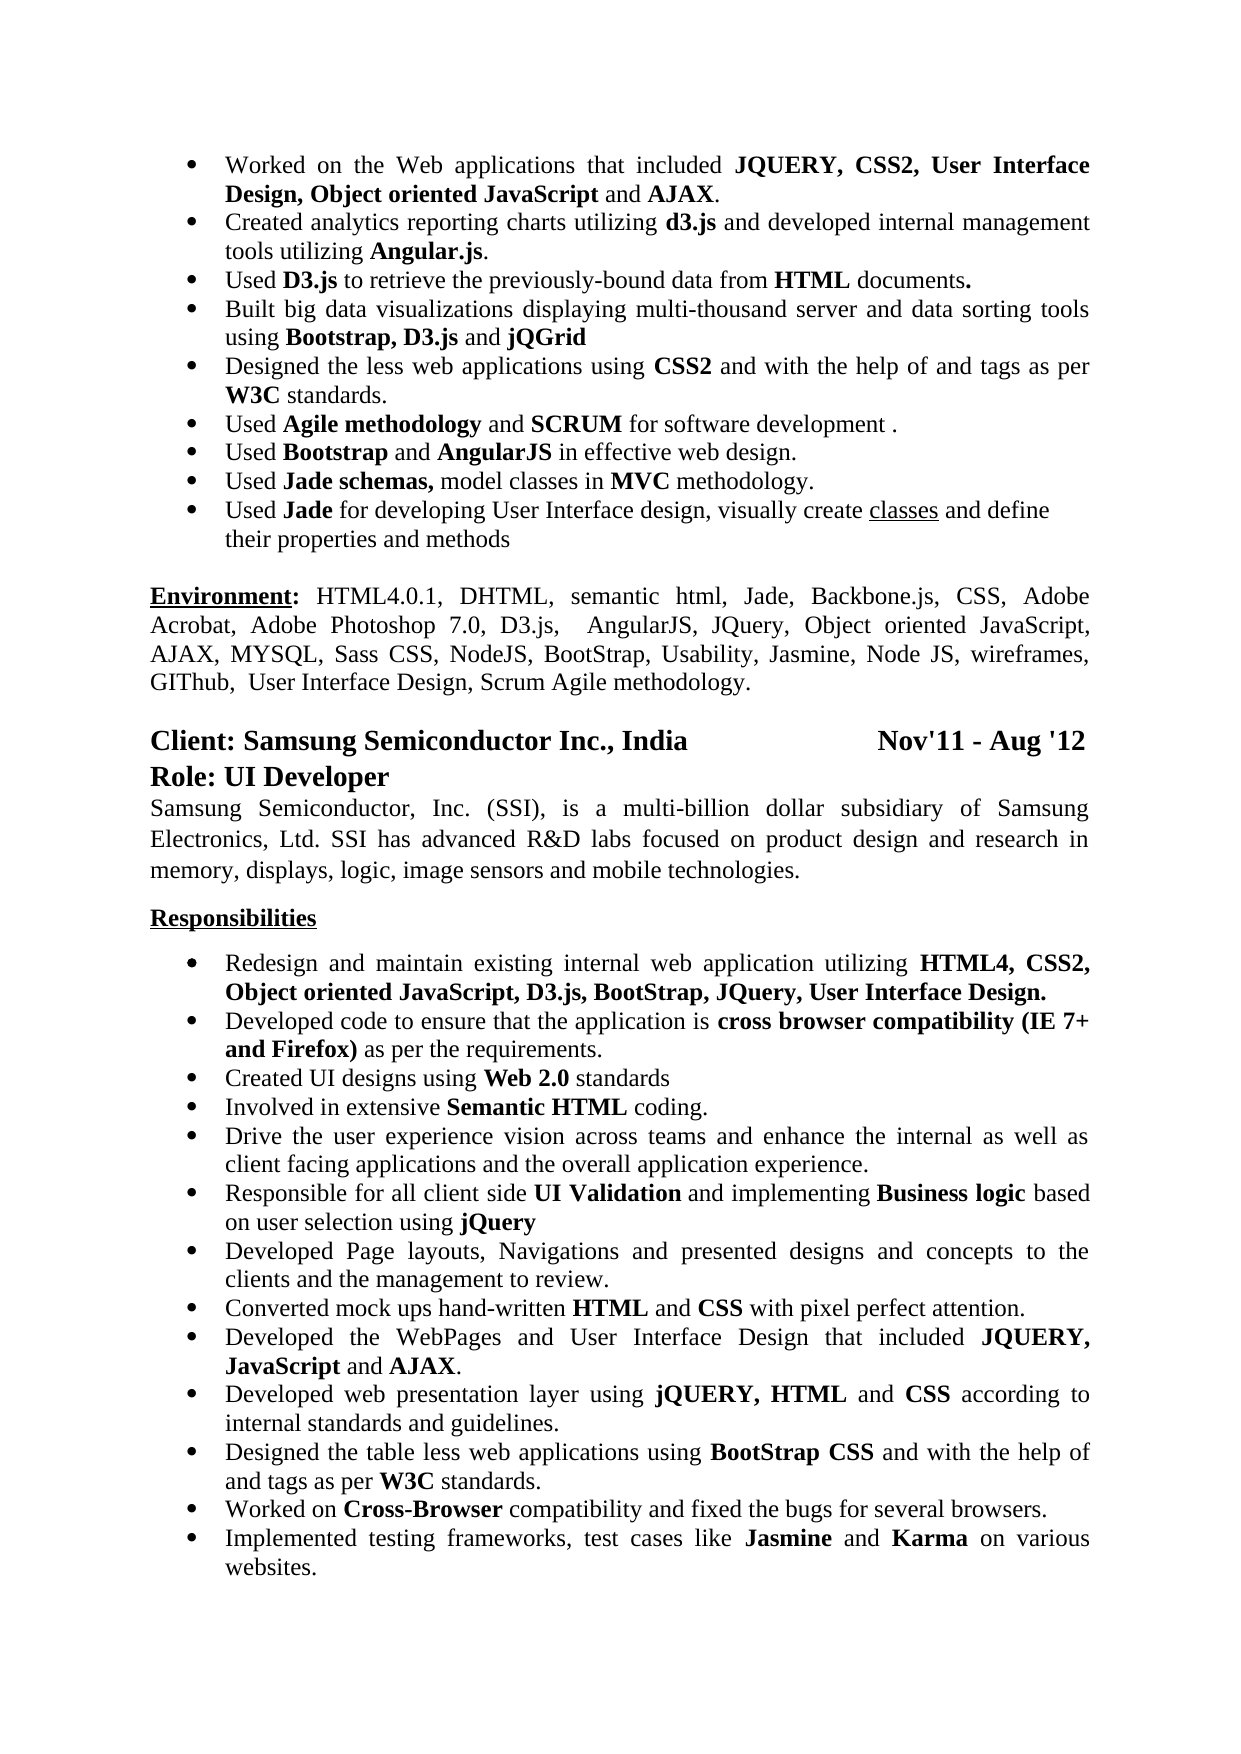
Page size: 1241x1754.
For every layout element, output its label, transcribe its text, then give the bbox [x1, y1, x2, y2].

text Responsibilities [150, 903, 1090, 932]
list Developed code to ensure that the application is cross browser compatibility (IE 7+ and Firefox) as per the requirements. [187, 1006, 1090, 1063]
list Drive the user experience vision across teams and enhance the internal as well as client facing applications and the overall application experience. [187, 1121, 1090, 1178]
list Used Agile methodology and SCRUM for software development . [187, 409, 1090, 437]
list Implemented testing frameworks, test cases like Jasmine and Karma on various websites. [187, 1523, 1090, 1581]
list Converted mock ups hand-written HTML and CSS with pixel perfect attention. [187, 1293, 1090, 1322]
list Used Bootstrap and AngularJS in effective web design. [187, 437, 1090, 466]
text Samsung Semiconductor, Inc. (SSI), is a multi-billion dollar subsidiary of Samsung Electronics, Ltd. SSI has advanced R&D labs focused on product design and research in memory, displays, logic, image sensors and mobile technologies. [150, 793, 1090, 884]
list Involved in extensive Semantic HTML coding. [187, 1092, 1090, 1121]
list Developed Page layouts, Navigations and presented designs and concepts to the clients and the management to review. [187, 1236, 1090, 1293]
text Client: Samsung Semiconductor Inc., India Nov'11 - Aug '12 [150, 723, 1090, 757]
list Designed the less web applications using CSS2 and with the help of and tags as per W3C standards. [187, 351, 1090, 409]
list Designed the table less web applications using BootStrap CSS and with the help of and tags as per W3C standards. [187, 1437, 1090, 1494]
list Created analytics reporting charts utilizing d3.js and developed internal management tools utilizing Angular.js. [187, 207, 1090, 265]
list Responsible for all client side UI Validation and implementing Business logic based on user selection using jQuery [187, 1178, 1090, 1236]
list Used Jade schemas, model classes in MVC methodology. [187, 466, 1090, 495]
list Worked on Cross-Browser compatibility and fixed the bugs for several browsers. [187, 1494, 1090, 1523]
list Used Jade for developing User Interface design, visually create classes and define their properties and methods [187, 495, 1090, 552]
list Created UI designs using Web 2.0 standards [187, 1063, 1090, 1092]
text Role: UI Developer [150, 759, 1090, 793]
list Redesign and maintain existing internal web application utilizing HTML4, CSS2, Object oriented JavaScript, D3.js, BootStrap, JQuery, User Interface Design. [187, 948, 1090, 1006]
text Environment: HTML4.0.1, DHTML, semantic html, Jade, Backbone.js, CSS, Adobe Acrobat, Adobe Photoshop 7.0, D3.js, AngularJS, JQuery, Object oriented JavaScript, AJAX, MYSQL, Sass CSS, NodeJS, BootStrap, Usability, Jasmine, Node JS, wireframes, GIThub, User Interface Design, Scrum Agile methodology. [150, 581, 1090, 697]
list Developed web presentation layer using jQUERY, HTML and CSS according to internal standards and guidelines. [187, 1379, 1090, 1437]
list Worked on the Web applications that included JQUERY, CSS2, User Interface Design, Object oriented JavaScript and AJAX. [187, 150, 1090, 207]
list Built big data visualizations displaying multi-thousand server and data sorting tools using Bootstrap, D3.js and jQGrid [187, 294, 1090, 351]
list Developed the WebPages and User Interface Design that included JQUERY, JavaScript and AJAX. [187, 1322, 1090, 1379]
list Used D3.js to retrieve the previously-bound data from HTML documents. [187, 265, 1090, 294]
